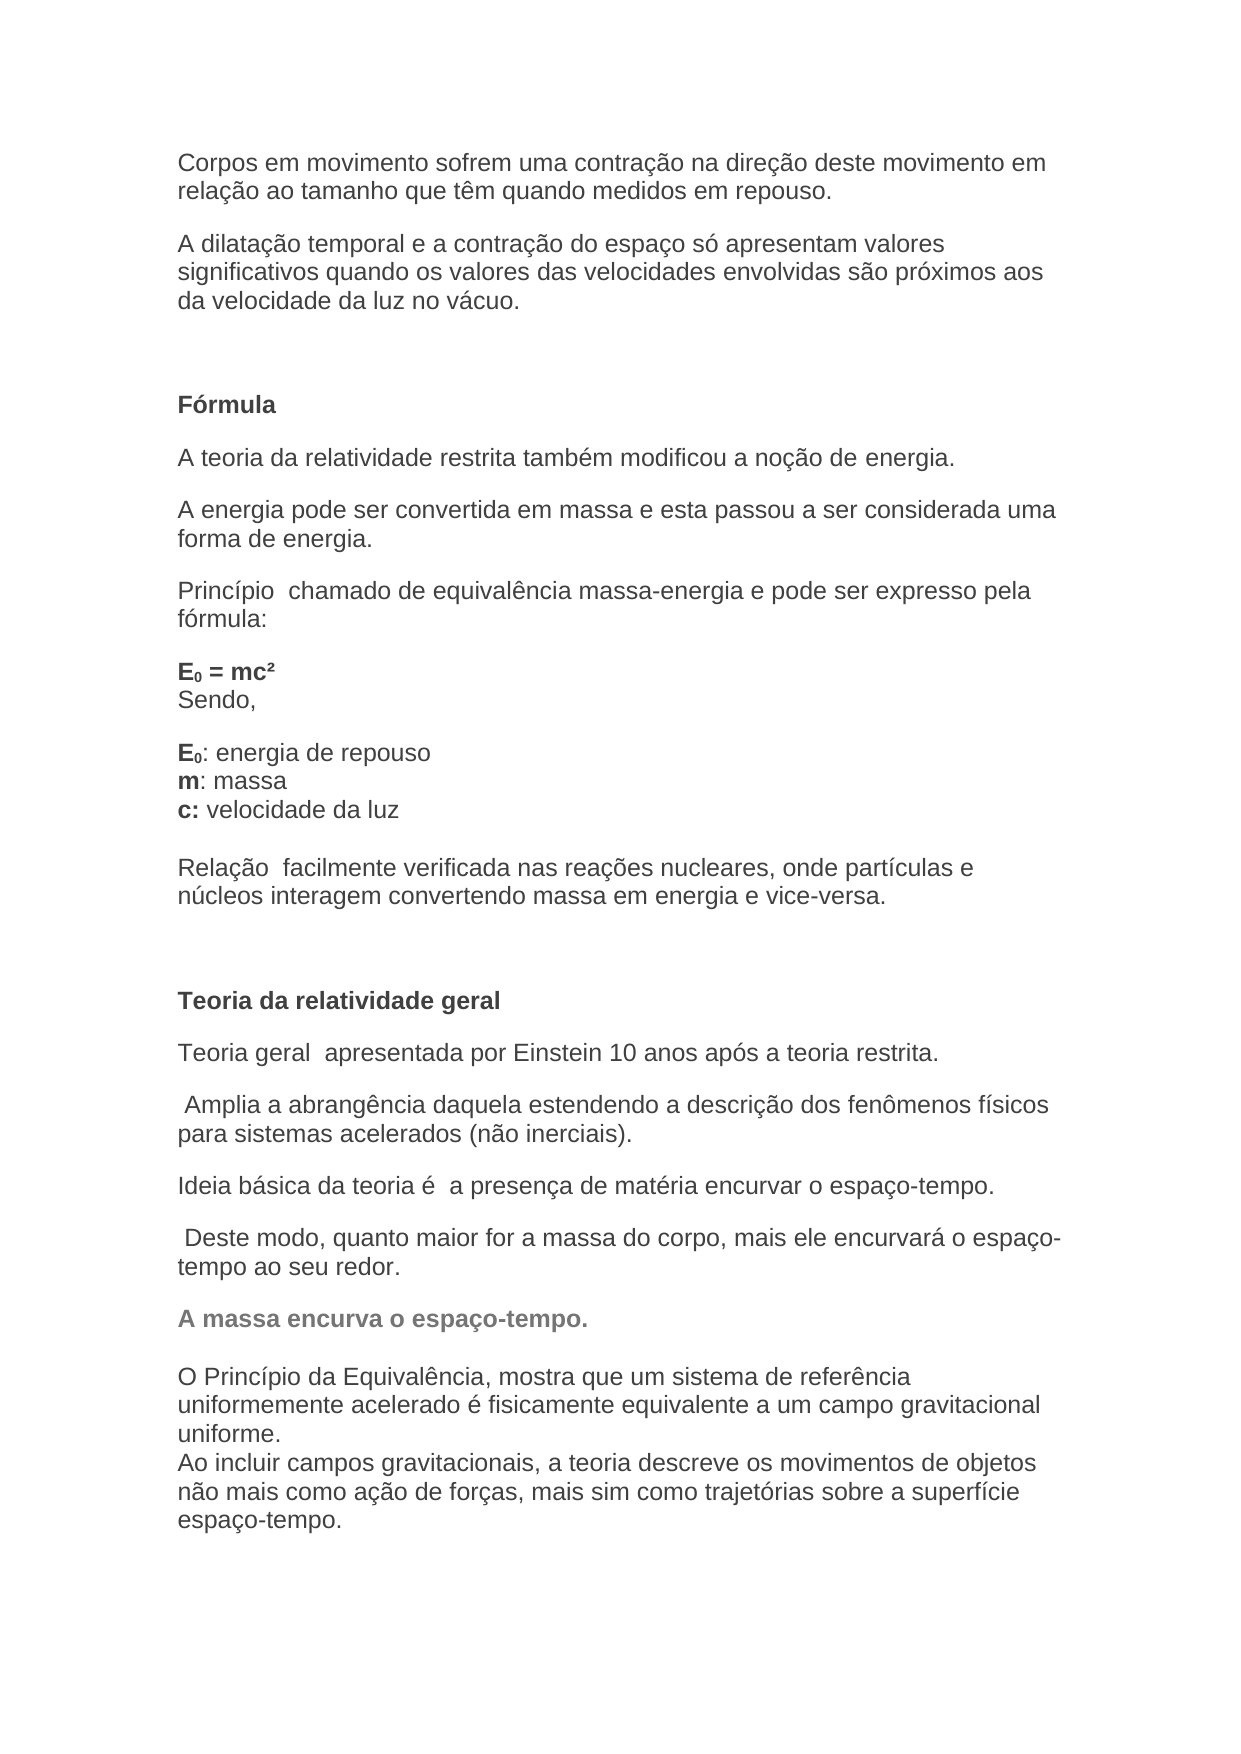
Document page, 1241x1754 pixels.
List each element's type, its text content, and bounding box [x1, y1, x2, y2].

text A massa encurva o espaço-tempo. [177, 1304, 1063, 1333]
text Relação facilmente verificada nas reações nucleares, onde partículas e núcleos interagem convertendo massa em energia e vice-versa. [177, 853, 1063, 910]
text Corpos em movimento sofrem uma contração na direção deste movimento em relação ao tamanho que têm quando medidos em repouso. [177, 148, 1063, 205]
text Teoria da relatividade geral [177, 986, 1063, 1014]
text Deste modo, quanto maior for a massa do corpo, mais ele encurvará o espaço-tempo ao seu redor. [177, 1223, 1063, 1281]
text Amplia a abrangência daquela estendendo a descrição dos fenômenos físicos para sistemas acelerados (não inerciais). [177, 1090, 1063, 1148]
text E0: energia de repouso m: massa c: velocidade da luz [177, 738, 1063, 824]
text Ideia básica da teoria é a presença de matéria encurvar o espaço-tempo. [177, 1171, 1063, 1200]
text A teoria da relatividade restrita também modificou a noção de energia. [177, 443, 1063, 471]
text A energia pode ser convertida em massa e esta passou a ser considerada uma forma de energia. [177, 495, 1063, 552]
text O Princípio da Equivalência, mostra que um sistema de referência uniformemente acelerado é fisicamente equivalente a um campo gravitacional uniforme. [177, 1362, 1063, 1448]
text A dilatação temporal e a contração do espaço só apresentam valores significativos quando os valores das velocidades envolvidas são próximos aos da velocidade da luz no vácuo. [177, 228, 1063, 315]
text Ao incluir campos gravitacionais, a teoria descreve os movimentos de objetos não mais como ação de forças, mais sim como trajetórias sobre a superfície espaço-tempo. [177, 1448, 1063, 1534]
text E0 = mc² [177, 657, 1063, 685]
text Fórmula [177, 390, 1063, 419]
text Princípio chamado de equivalência massa-energia e pode ser expresso pela fórmula: [177, 576, 1063, 633]
text Teoria geral apresentada por Einstein 10 anos após a teoria restrita. [177, 1038, 1063, 1067]
text Sendo, [177, 685, 1063, 714]
